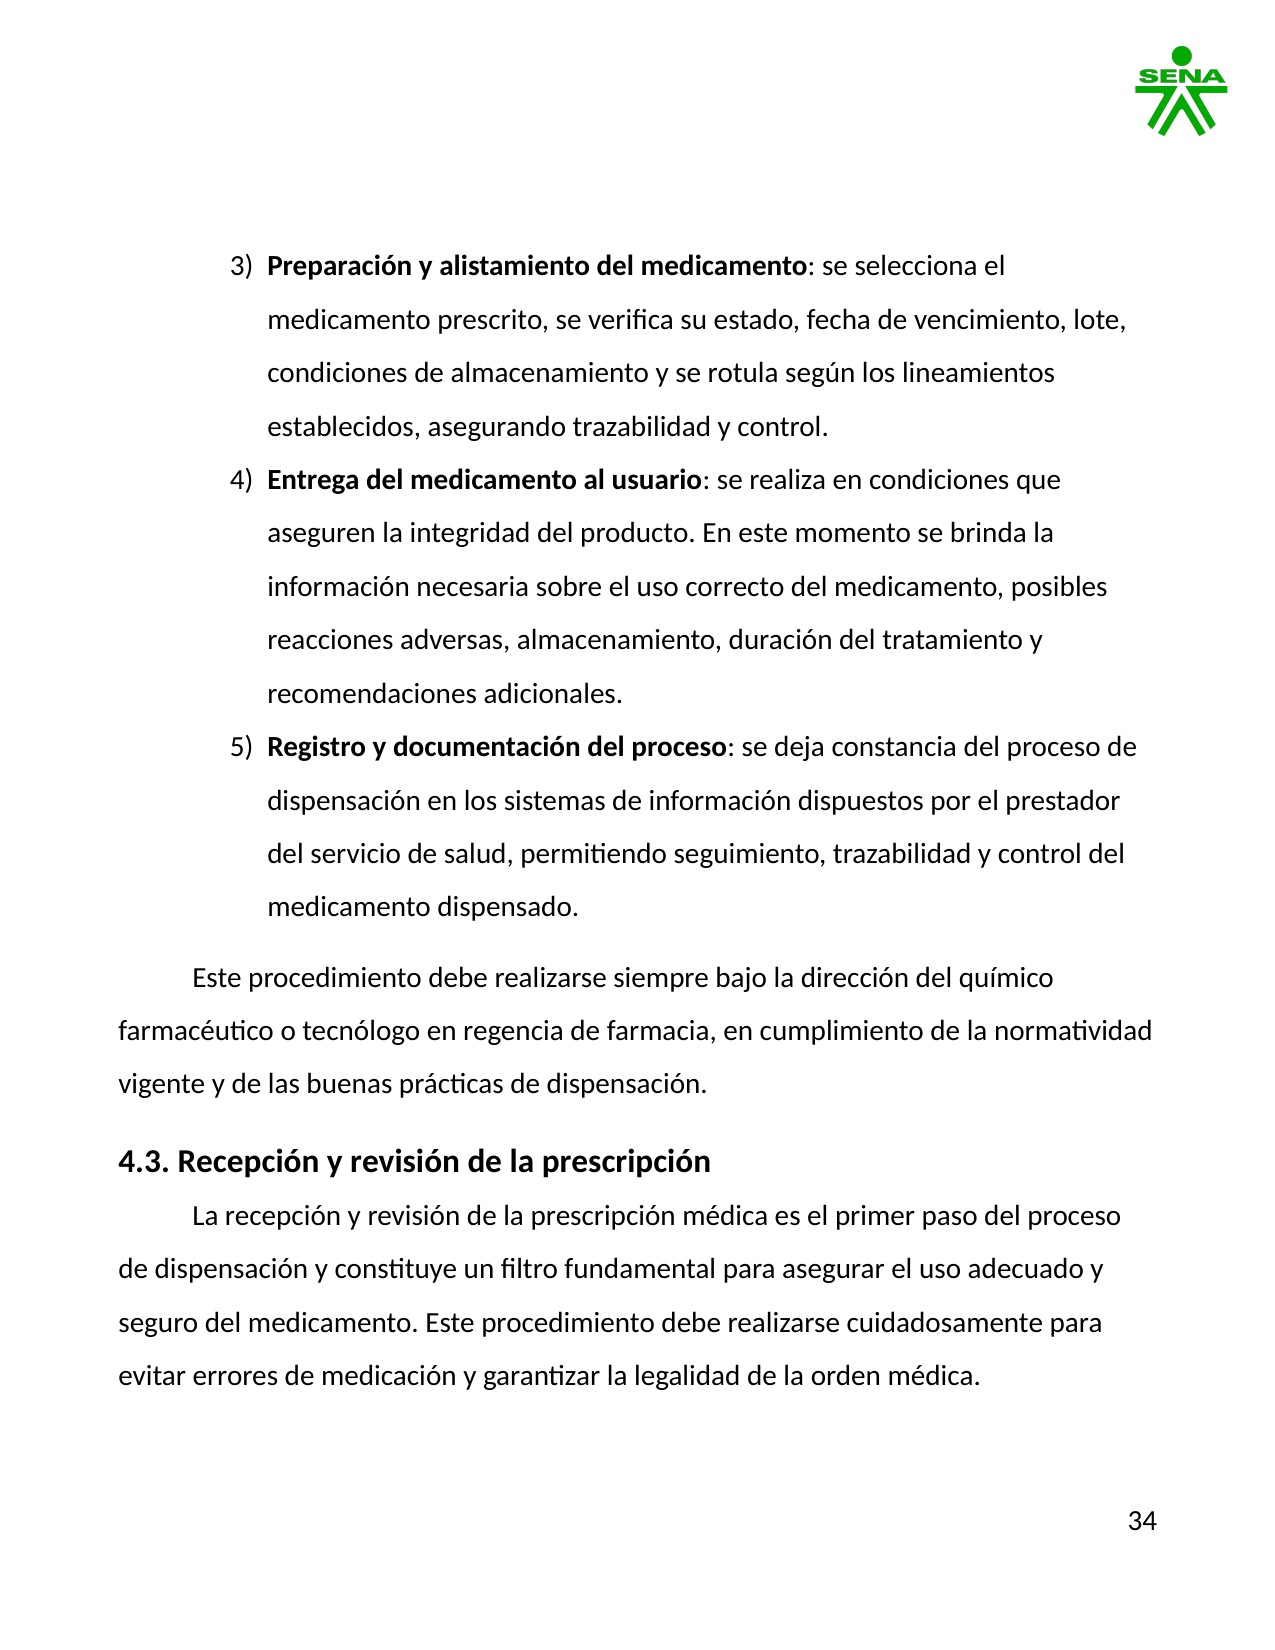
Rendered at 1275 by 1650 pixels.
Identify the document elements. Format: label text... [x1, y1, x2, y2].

subtitle Recepción y revisión de la prescripción [118, 1140, 1157, 1181]
text La recepción y revisión de la prescripción médica es el primer paso del proceso de dispensación y constituye un filtro fundamental para asegurar el uso adecuado y seguro del medicamento. Este procedimiento debe realizarse cuidadosamente para evitar errores de medicación y garantizar la legalidad de la orden médica. [118, 1197, 1157, 1393]
text Este procedimiento debe realizarse siempre bajo la dirección del químico farmacéutico o tecnólogo en regencia de farmacia, en cumplimiento de la normatividad vigente y de las buenas prácticas de dispensación. [118, 959, 1157, 1101]
picture [1135, 46, 1228, 136]
list Preparación y alistamiento del medicamento: se selecciona el medicamento prescrito, se verifica su estado, fecha de vencimiento, lote, condiciones de almacenamiento y se rotula según los lineamientos establecidos, asegurando trazabilidad y control. [229, 247, 1157, 443]
list Registro y documentación del proceso: se deja constancia del proceso de dispensación en los sistemas de información dispuestos por el prestador del servicio de salud, permitiendo seguimiento, trazabilidad y control del medicamento dispensado. [229, 728, 1157, 924]
list Entrega del medicamento al usuario: se realiza en condiciones que aseguren la integridad del producto. En este momento se brinda la información necesaria sobre el uso correcto del medicamento, posibles reacciones adversas, almacenamiento, duración del tratamiento y recomendaciones adicionales. [229, 461, 1157, 710]
